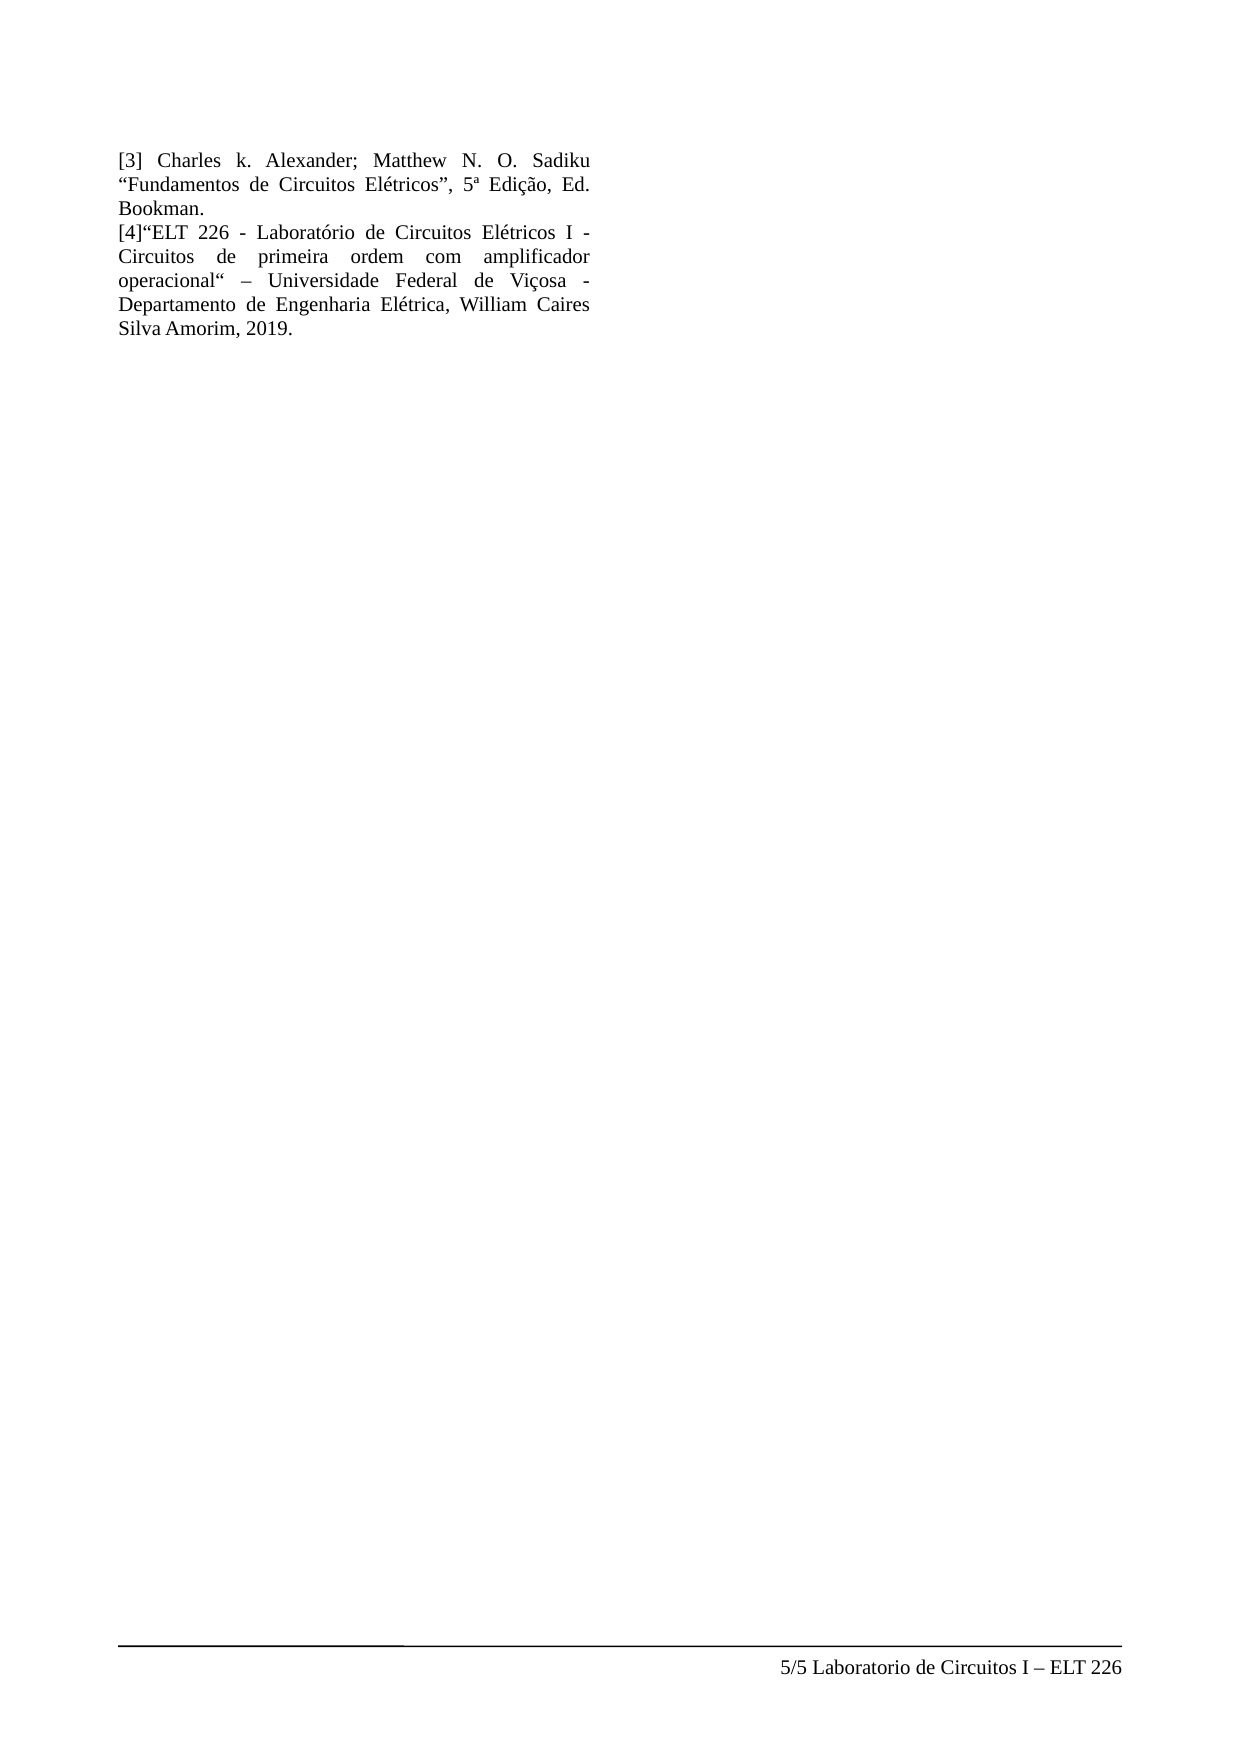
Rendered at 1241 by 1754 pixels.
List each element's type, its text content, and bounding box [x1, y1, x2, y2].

text [3] Charles k. Alexander; Matthew N. O. Sadiku “Fundamentos de Circuitos Elétricos”, 5ª Edição, Ed. Bookman. [118, 148, 591, 220]
text [4]“ELT 226 - Laboratório de Circuitos Elétricos I - Circuitos de primeira ordem com amplificador operacional“ – Universidade Federal de Viçosa -Departamento de Engenharia Elétrica, William Caires Silva Amorim, 2019. [118, 220, 591, 340]
